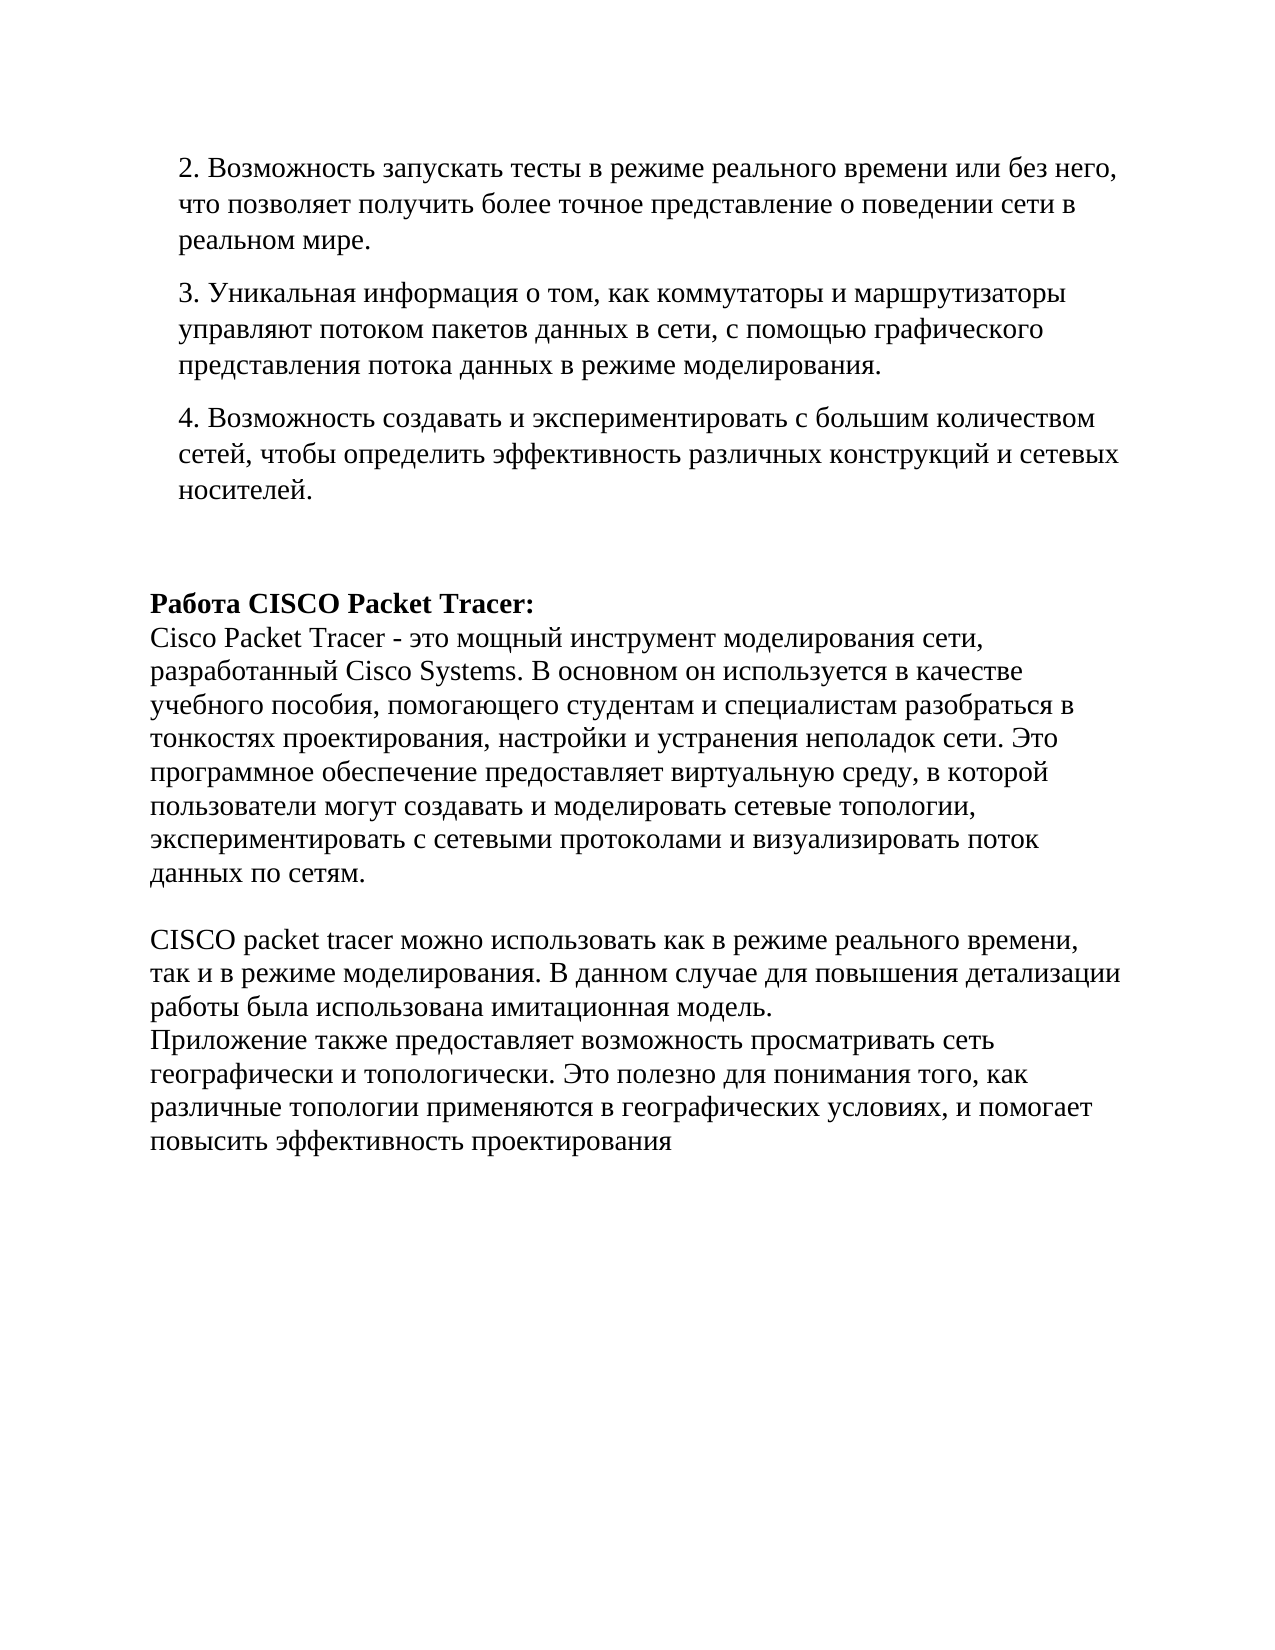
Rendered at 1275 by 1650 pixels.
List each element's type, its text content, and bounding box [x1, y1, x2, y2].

text Приложение также предоставляет возможность просматривать сеть географически и топологически. Это полезно для понимания того, как различные топологии применяются в географических условиях, и помогает повысить эффективность проектирования [150, 1022, 1125, 1157]
text Cisco Packet Tracer - это мощный инструмент моделирования сети, разработанный Cisco Systems. В основном он используется в качестве учебного пособия, помогающего студентам и специалистам разобраться в тонкостях проектирования, настройки и устранения неполадок сети. Это программное обеспечение предоставляет виртуальную среду, в которой пользователи могут создавать и моделировать сетевые топологии, экспериментировать с сетевыми протоколами и визуализировать поток данных по сетям. [150, 620, 1125, 888]
text CISCO packet tracer можно использовать как в режиме реального времени, так и в режиме моделирования. В данном случае для повышения детализации работы была использована имитационная модель. [150, 922, 1125, 1022]
text 3. Уникальная информация о том, как коммутаторы и маршрутизаторы управляют потоком пакетов данных в сети, с помощью графического представления потока данных в режиме моделирования. [178, 275, 1125, 381]
text 2. Возможность запускать тесты в режиме реального времени или без него, что позволяет получить более точное представление о поведении сети в реальном мире. [178, 150, 1125, 256]
subtitle Работа CISCO Packet Tracer: [150, 586, 1125, 620]
text 4. Возможность создавать и экспериментировать с большим количеством сетей, чтобы определить эффективность различных конструкций и сетевых носителей. [178, 400, 1125, 506]
